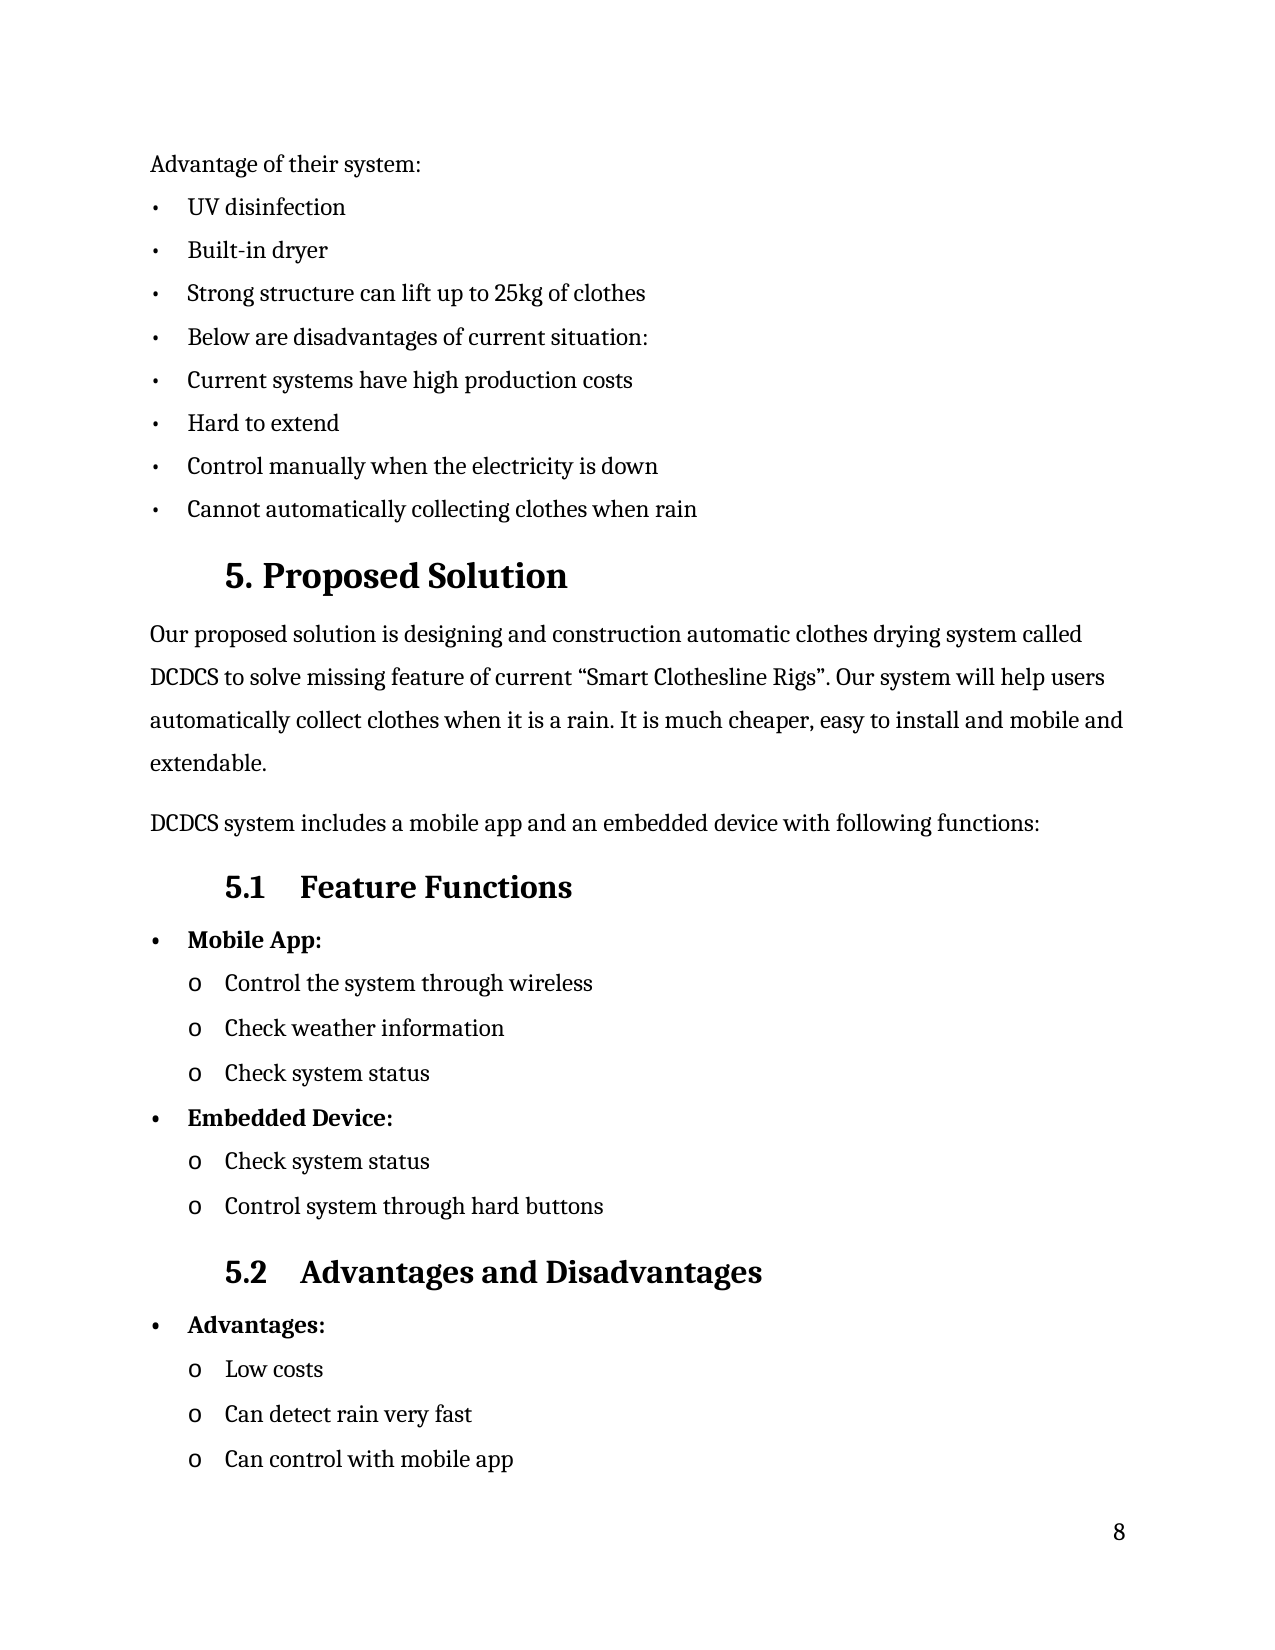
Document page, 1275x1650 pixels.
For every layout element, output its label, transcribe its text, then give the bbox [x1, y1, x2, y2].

list Control the system through wireless [187, 969, 1125, 999]
list Control manually when the electricity is down [150, 452, 1125, 481]
list Hard to extend [150, 409, 1125, 437]
list Advantages: [150, 1311, 1125, 1340]
list Control system through hard buttons [187, 1192, 1125, 1222]
list Built-in dryer [150, 236, 1125, 265]
list Mobile App: [150, 926, 1125, 955]
list Low costs [187, 1354, 1125, 1384]
subtitle Proposed Solution [225, 555, 1125, 598]
subtitle Advantages and Disadvantages [225, 1254, 1125, 1292]
list Below are disadvantages of current situation: [150, 322, 1125, 351]
list Check system status [187, 1059, 1125, 1089]
text Our proposed solution is designing and construction automatic clothes drying system called DCDCS to solve missing feature of current “Smart Clothesline Rigs”. Our system will help users automatically collect clothes when it is a rain. It is much cheaper, easy to install and mobile and extendable. [150, 619, 1125, 778]
subtitle Feature Functions [225, 868, 1125, 907]
list Embedded Device: [150, 1104, 1125, 1133]
list Strong structure can lift up to 25kg of clothes [150, 279, 1125, 308]
list Check weather information [187, 1014, 1125, 1044]
text Advantage of their system: [150, 150, 1125, 179]
list UV disinfection [150, 193, 1125, 222]
list Can control with mobile app [187, 1444, 1125, 1474]
list Cannot automatically collecting clothes when rain [150, 495, 1125, 524]
list Can detect rain very fast [187, 1399, 1125, 1429]
list Check system status [187, 1147, 1125, 1177]
list Current systems have high production costs [150, 366, 1125, 394]
text DCDCS system includes a mobile app and an embedded device with following functions: [150, 809, 1125, 837]
